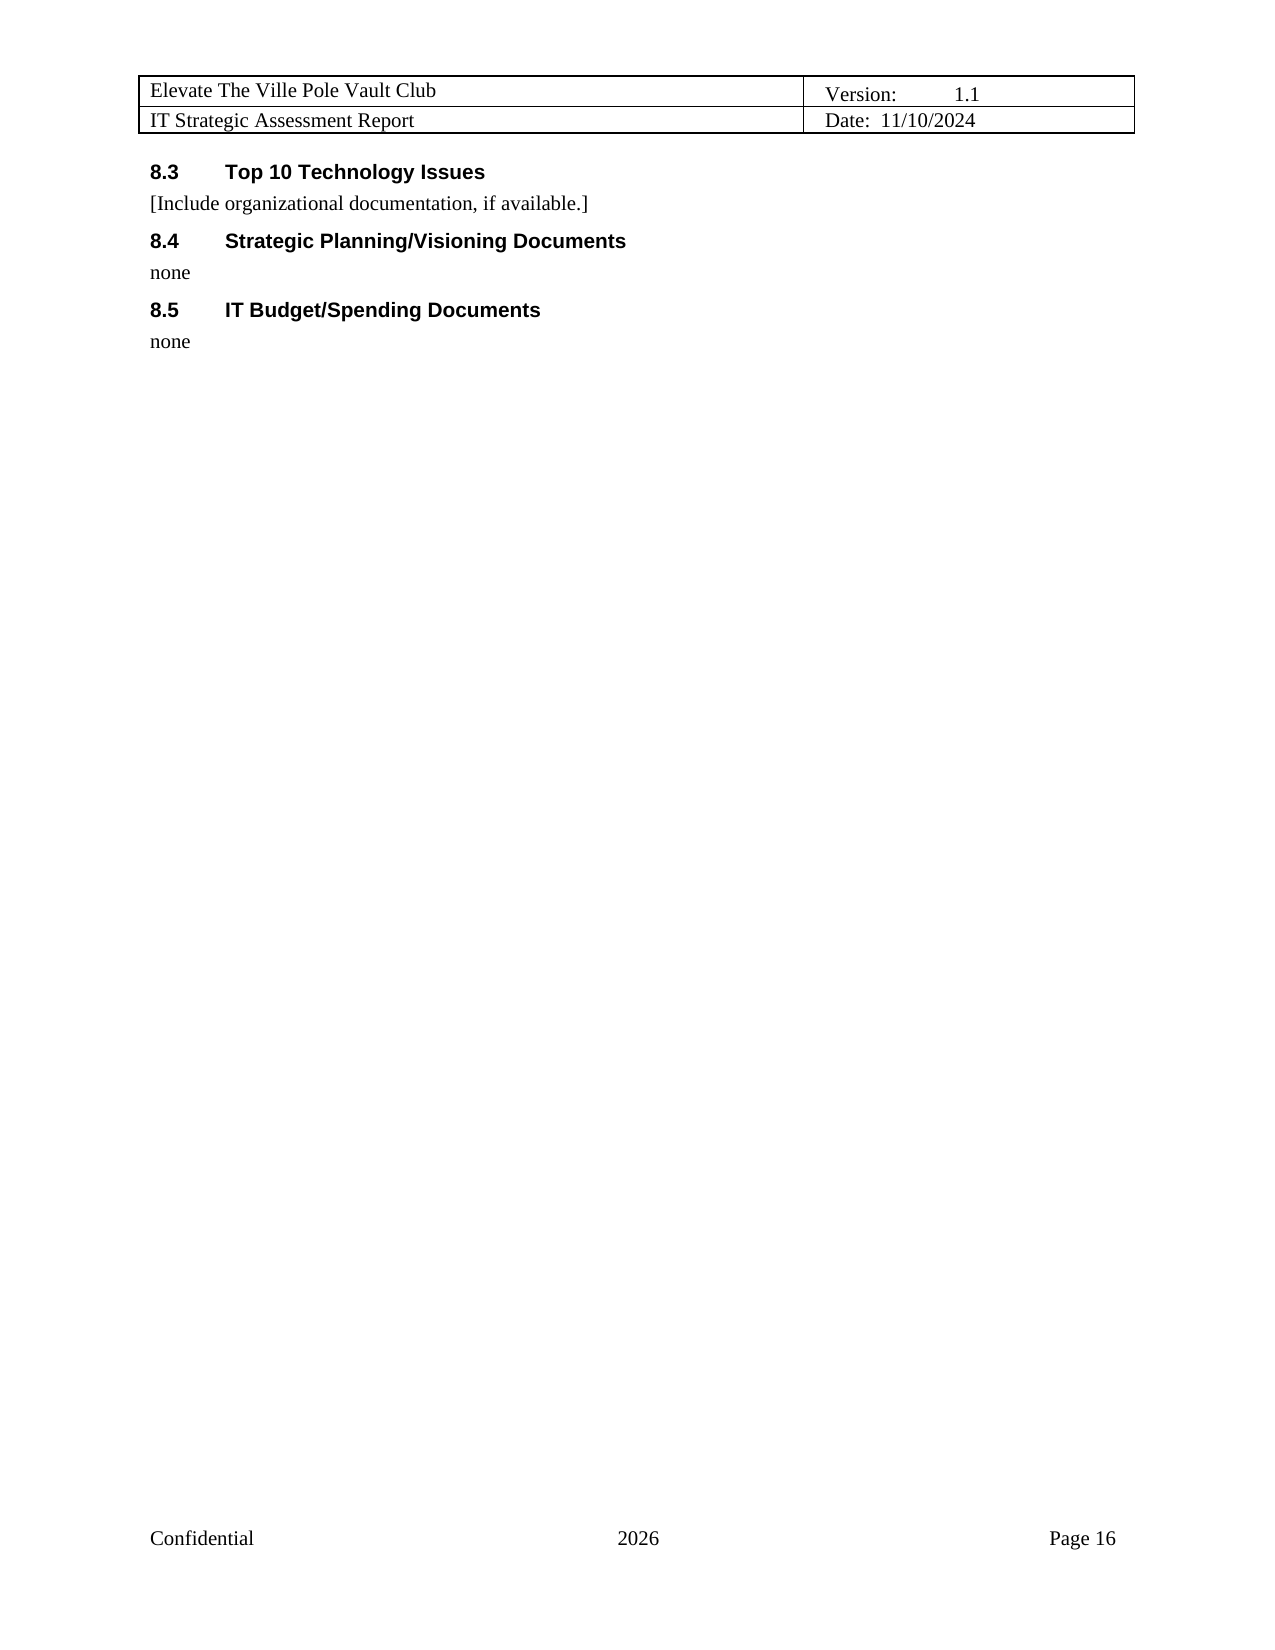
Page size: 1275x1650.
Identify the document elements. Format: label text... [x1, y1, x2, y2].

subtitle Top 10 Technology Issues [150, 159, 1125, 184]
text none [150, 259, 1125, 284]
text none [150, 328, 1125, 353]
text [Include organizational documentation, if available.] [150, 190, 1125, 215]
subtitle IT Budget/Spending Documents [150, 296, 1125, 321]
subtitle Strategic Planning/Visioning Documents [150, 228, 1125, 253]
